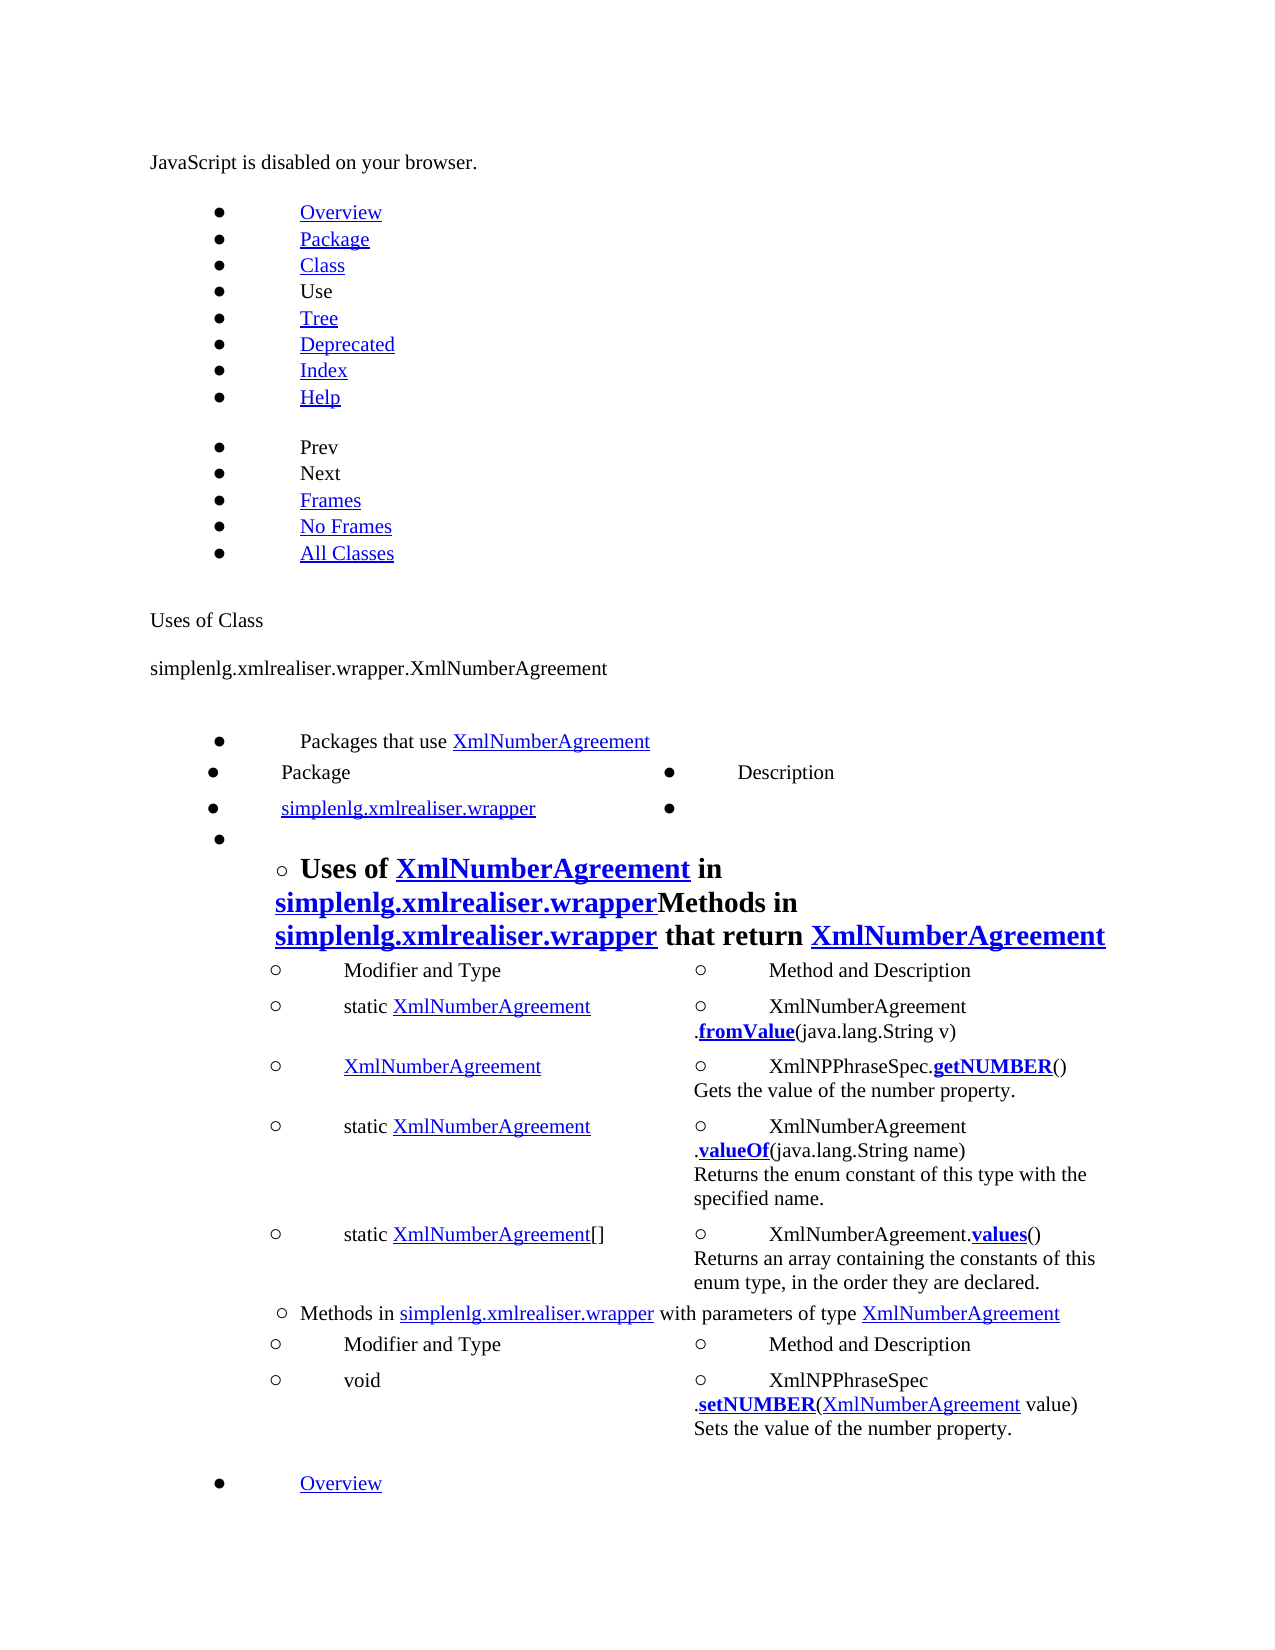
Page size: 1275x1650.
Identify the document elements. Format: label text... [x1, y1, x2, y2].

text JavaScript is disabled on your browser. [150, 150, 1125, 174]
list Help [212, 383, 1125, 409]
table_cell simplenlg.xmlrealiser.wrapper [201, 789, 657, 825]
list Overview [212, 1469, 1125, 1495]
table_cell static XmlNumberAgreement[] [264, 1215, 689, 1299]
list No Frames [212, 512, 1125, 538]
text simplenlg.xmlrealiser.wrapper.XmlNumberAgreement [150, 655, 1125, 679]
table_header Method and Description [689, 1325, 1114, 1361]
list Class [212, 251, 1125, 277]
table_header Package [201, 753, 657, 789]
table_cell [658, 789, 1114, 825]
list Index [212, 356, 1125, 383]
table_cell XmlNPPhraseSpec.setNUMBER(XmlNumberAgreement value) Sets the value of the number property. [689, 1361, 1114, 1445]
list Overview [212, 198, 1125, 224]
subtitle Uses of XmlNumberAgreement in simplenlg.xmlrealiser.wrapperMethods in simplenlg.xmlrealiser.wrapper that return XmlNumberAgreement [275, 851, 1125, 952]
table_cell XmlNumberAgreement [264, 1047, 689, 1107]
table_cell XmlNumberAgreement.valueOf(java.lang.String name) Returns the enum constant of this type with the specified name. [689, 1107, 1114, 1215]
table_header Modifier and Type [264, 952, 689, 987]
table_header Method and Description [689, 952, 1114, 987]
list Next [212, 459, 1125, 486]
table_cell static XmlNumberAgreement [264, 1107, 689, 1215]
list All Classes [212, 538, 1125, 565]
table_cell XmlNumberAgreement.values() Returns an array containing the constants of this enum type, in the order they are declared. [689, 1215, 1114, 1299]
list Methods in simplenlg.xmlrealiser.wrapper with parameters of type XmlNumberAgreement [275, 1299, 1125, 1325]
table_cell void [264, 1361, 689, 1445]
table_header Modifier and Type [264, 1325, 689, 1361]
table_cell XmlNumberAgreement.fromValue(java.lang.String v) [689, 988, 1114, 1047]
list Packages that use XmlNumberAgreement [212, 727, 1125, 753]
table_cell XmlNPPhraseSpec.getNUMBER() Gets the value of the number property. [689, 1047, 1114, 1107]
list Prev [212, 433, 1125, 459]
table_header Description [658, 753, 1114, 789]
table_cell static XmlNumberAgreement [264, 988, 689, 1047]
list Frames [212, 486, 1125, 512]
list Use [212, 277, 1125, 303]
text Uses of Class [150, 608, 1125, 632]
list Package [212, 224, 1125, 251]
list Tree [212, 303, 1125, 330]
list Deprecated [212, 330, 1125, 356]
